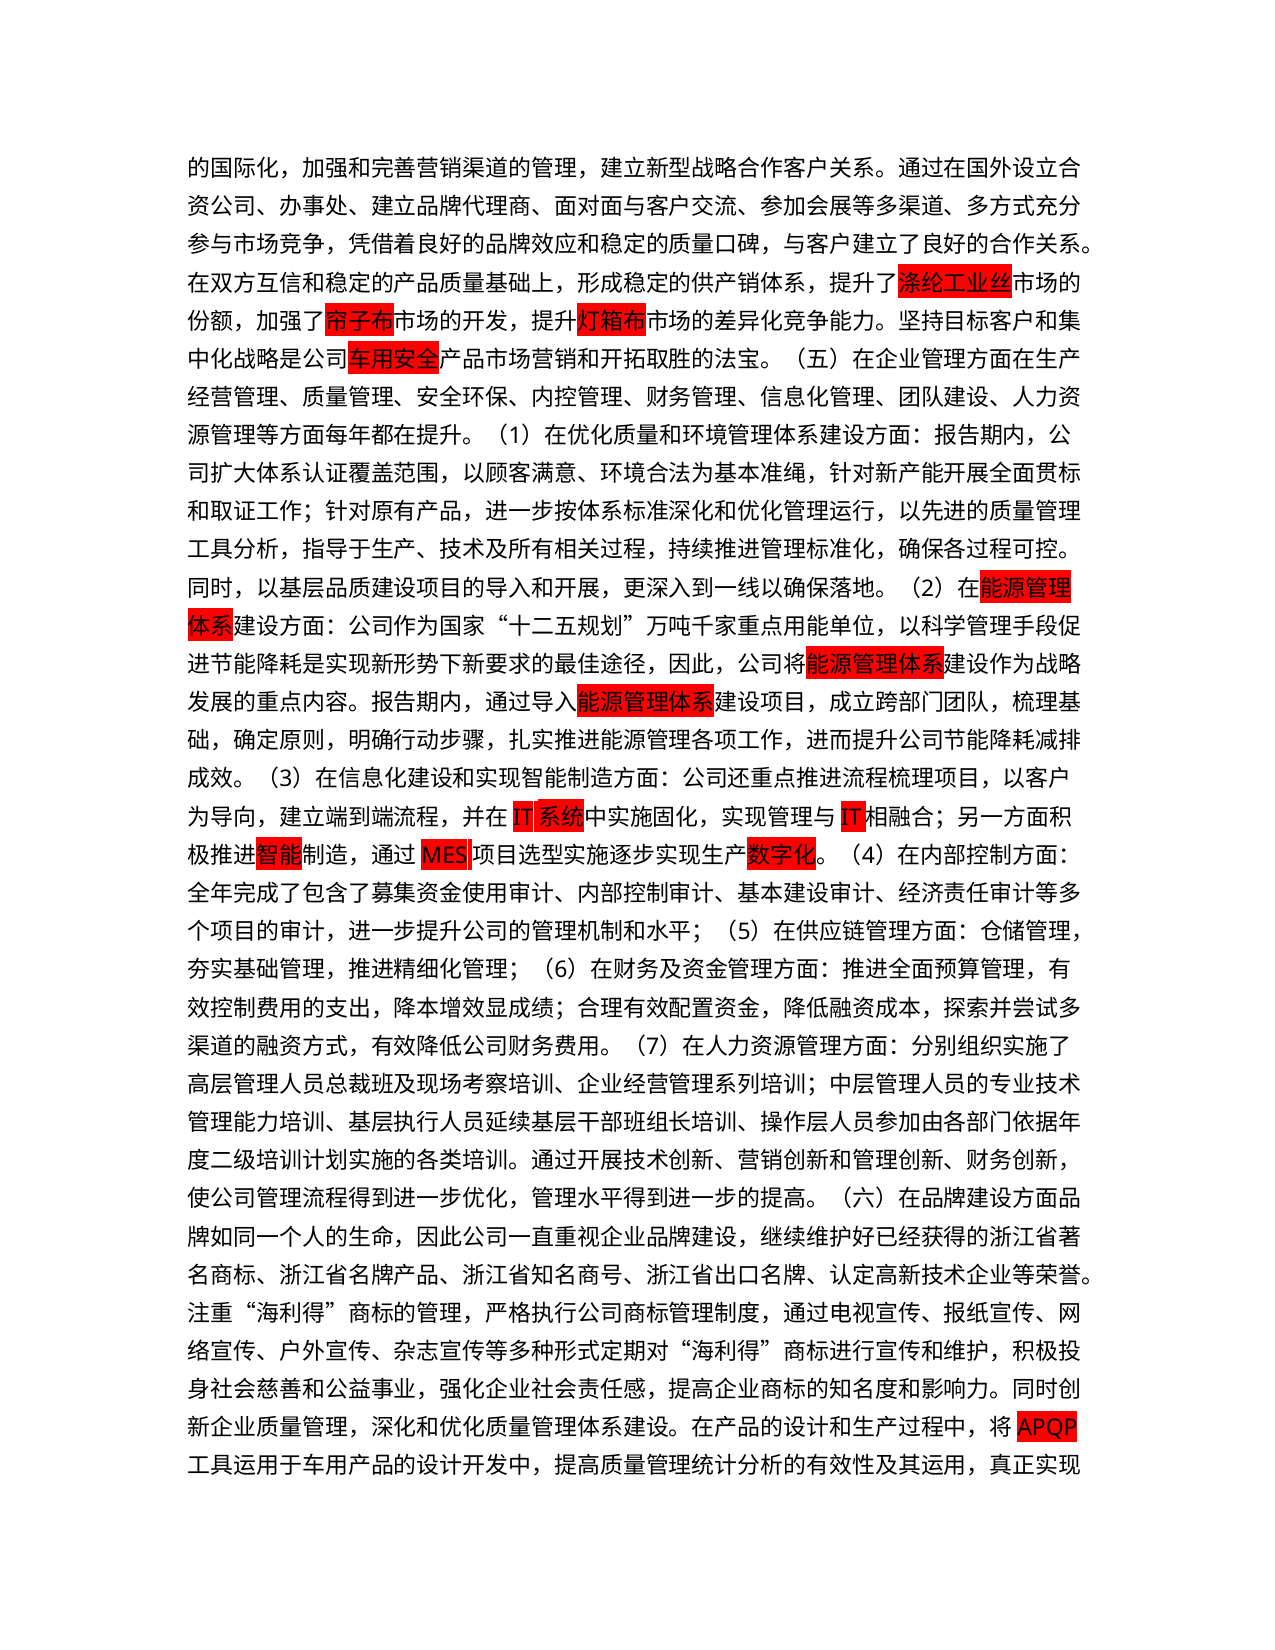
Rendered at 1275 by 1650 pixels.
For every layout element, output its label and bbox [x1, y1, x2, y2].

text [187, 150, 1087, 1480]
